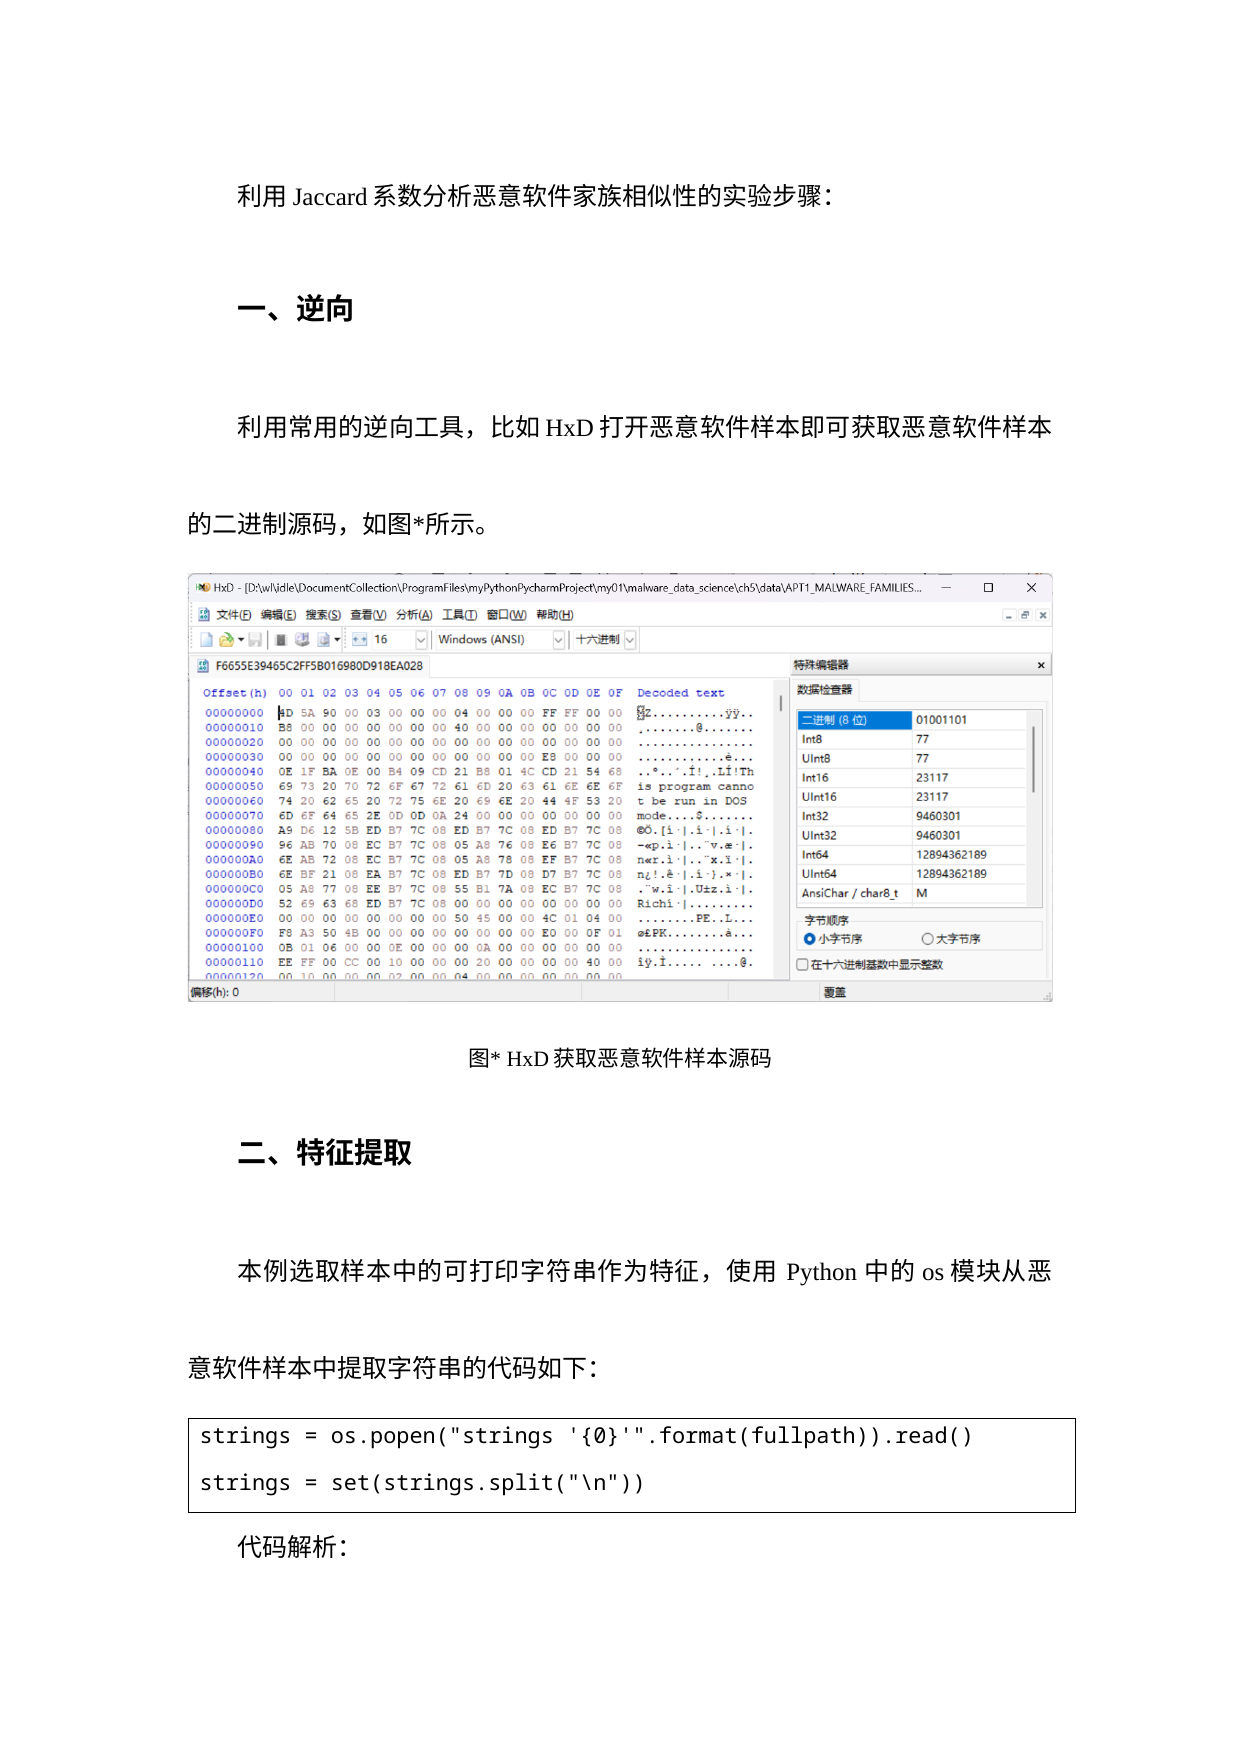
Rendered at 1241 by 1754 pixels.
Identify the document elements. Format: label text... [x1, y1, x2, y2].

subtitle 二、特征提取 [187, 1118, 1053, 1183]
text 利用Jaccard系数分析恶意软件家族相似性的实验步骤： [187, 162, 1053, 227]
subtitle 一、逆向 [187, 274, 1053, 339]
text 本例选取样本中的可打印字符串作为特征，使用 Python 中的 os 模块从恶意软件样本中提取字符串的代码如下： [187, 1237, 1053, 1399]
text 图* HxD获取恶意软件样本源码 [187, 1041, 1053, 1073]
text 利用常用的逆向工具，比如HxD打开恶意软件样本即可获取恶意软件样本的二进制源码，如图*所示。 [187, 393, 1053, 555]
text 代码解析： [187, 1513, 1053, 1578]
table_header strings = os.popen("strings '{0}'".format(fullpath)).read() [189, 1419, 1075, 1465]
picture [187, 573, 1053, 1002]
table_cell strings = set(strings.split("\n")) [189, 1465, 1075, 1512]
